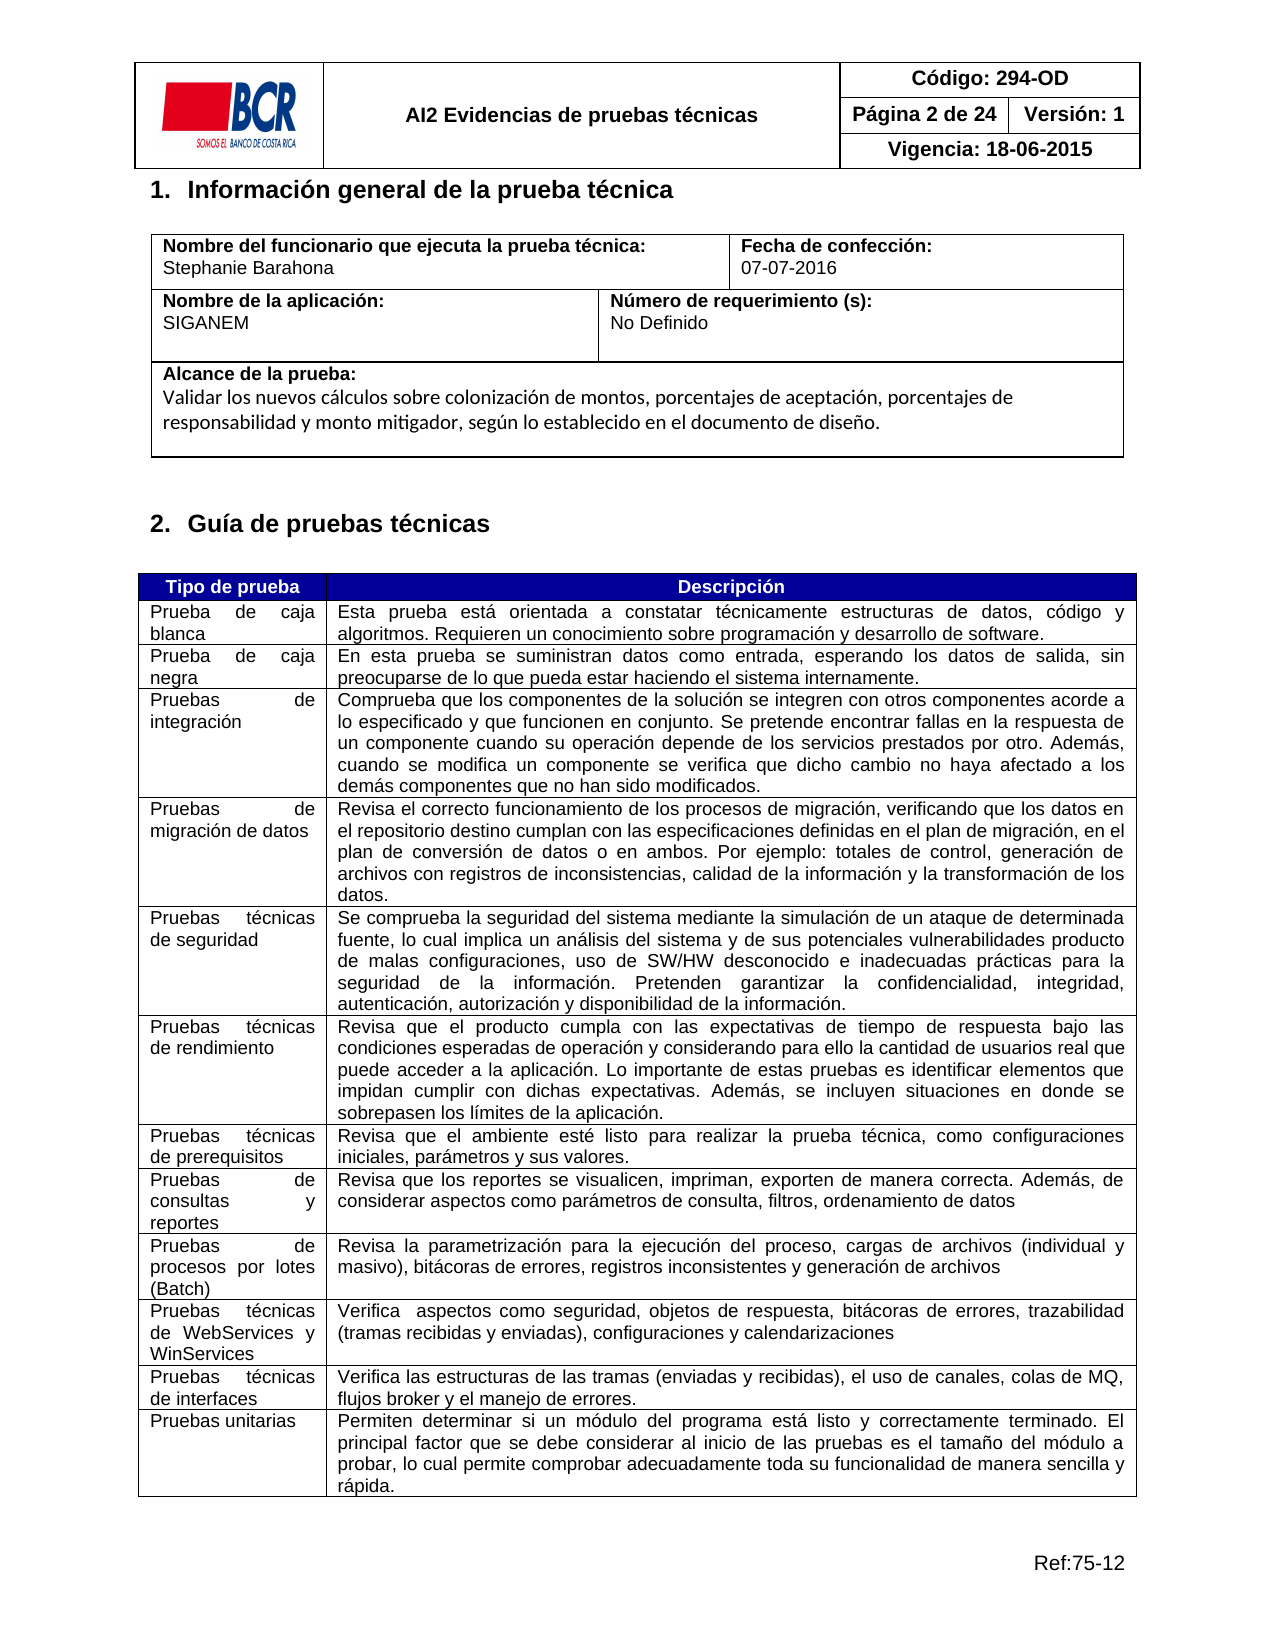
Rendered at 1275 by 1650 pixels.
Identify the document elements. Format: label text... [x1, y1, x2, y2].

table_cell Pruebas de procesos por lotes (Batch) [139, 1234, 326, 1299]
subtitle Guía de pruebas técnicas [150, 509, 1125, 538]
table_cell Prueba de caja blanca [139, 601, 326, 644]
table_cell Comprueba que los componentes de la solución se integren con otros componentes acorde a lo especificado y que funcionen en conjunto. Se pretende encontrar fallas en la respuesta de un componente cuando su operación depende de los servicios prestados por otro. Además, cuando se modifica un componente se verifica que dicho cambio no haya afectado a los demás componentes que no han sido modificados. [327, 689, 1136, 797]
table_cell Pruebas de integración [139, 689, 326, 797]
table_header Fecha de confección: 07-07-2016 [730, 235, 1123, 289]
table_cell Revisa la parametrización para la ejecución del proceso, cargas de archivos (individual y masivo), bitácoras de errores, registros inconsistentes y generación de archivos [327, 1234, 1136, 1299]
table_cell Alcance de la prueba: Validar los nuevos cálculos sobre colonización de montos, porcentajes de aceptación, porcentajes de responsabilidad y monto mitigador, según lo establecido en el documento de diseño. [152, 363, 1123, 456]
table_cell Verifica aspectos como seguridad, objetos de respuesta, bitácoras de errores, trazabilidad (tramas recibidas y enviadas), configuraciones y calendarizaciones [327, 1300, 1136, 1365]
table_cell Pruebas de consultas y reportes [139, 1169, 326, 1233]
table_cell Se comprueba la seguridad del sistema mediante la simulación de un ataque de determinada fuente, lo cual implica un análisis del sistema y de sus potenciales vulnerabilidades producto de malas configuraciones, uso de SW/HW desconocido e inadecuadas prácticas para la seguridad de la información. Pretenden garantizar la confidencialidad, integridad, autenticación, autorización y disponibilidad de la información. [327, 907, 1136, 1014]
table_cell Revisa el correcto funcionamiento de los procesos de migración, verificando que los datos en el repositorio destino cumplan con las especificaciones definidas en el plan de migración, en el plan de conversión de datos o en ambos. Por ejemplo: totales de control, generación de archivos con registros de inconsistencias, calidad de la información y la transformación de los datos. [327, 798, 1136, 906]
table_cell En esta prueba se suministran datos como entrada, esperando los datos de salida, sin preocuparse de lo que pueda estar haciendo el sistema internamente. [327, 645, 1136, 688]
table_cell Número de requerimiento (s): No Definido [599, 290, 1123, 361]
table_cell Pruebas técnicas de WebServices y WinServices [139, 1300, 326, 1365]
table_cell Pruebas técnicas de rendimiento [139, 1016, 326, 1123]
table_cell Prueba de caja negra [139, 645, 326, 688]
table_cell Revisa que el producto cumpla con las expectativas de tiempo de respuesta bajo las condiciones esperadas de operación y considerando para ello la cantidad de usuarios real que puede acceder a la aplicación. Lo importante de estas pruebas es identificar elementos que impidan cumplir con dichas expectativas. Además, se incluyen situaciones en donde se sobrepasen los límites de la aplicación. [327, 1016, 1136, 1123]
table_cell Nombre de la aplicación: SIGANEM [152, 290, 598, 361]
table_cell Pruebas de migración de datos [139, 798, 326, 906]
table_header Tipo de prueba [139, 574, 326, 600]
table_cell Pruebas unitarias [139, 1410, 326, 1496]
table_cell Permiten determinar si un módulo del programa está listo y correctamente terminado. El principal factor que se debe considerar al inicio de las pruebas es el tamaño del módulo a probar, lo cual permite comprobar adecuadamente toda su funcionalidad de manera sencilla y rápida. [327, 1410, 1136, 1496]
subtitle Información general de la prueba técnica [150, 175, 1125, 204]
table_header Descripción [327, 574, 1136, 600]
picture [152, 74, 306, 153]
table_cell Pruebas técnicas de prerequisitos [139, 1125, 326, 1168]
table_cell Verifica las estructuras de las tramas (enviadas y recibidas), el uso de canales, colas de MQ, flujos broker y el manejo de errores. [327, 1366, 1136, 1409]
table_cell Revisa que el ambiente esté listo para realizar la prueba técnica, como configuraciones iniciales, parámetros y sus valores. [327, 1125, 1136, 1168]
table_header Nombre del funcionario que ejecuta la prueba técnica: Stephanie Barahona [152, 235, 729, 289]
table_cell Revisa que los reportes se visualicen, impriman, exporten de manera correcta. Además, de considerar aspectos como parámetros de consulta, filtros, ordenamiento de datos [327, 1169, 1136, 1233]
table_cell Esta prueba está orientada a constatar técnicamente estructuras de datos, código y algoritmos. Requieren un conocimiento sobre programación y desarrollo de software. [327, 601, 1136, 644]
table_cell Pruebas técnicas de interfaces [139, 1366, 326, 1409]
table_cell Pruebas técnicas de seguridad [139, 907, 326, 1014]
